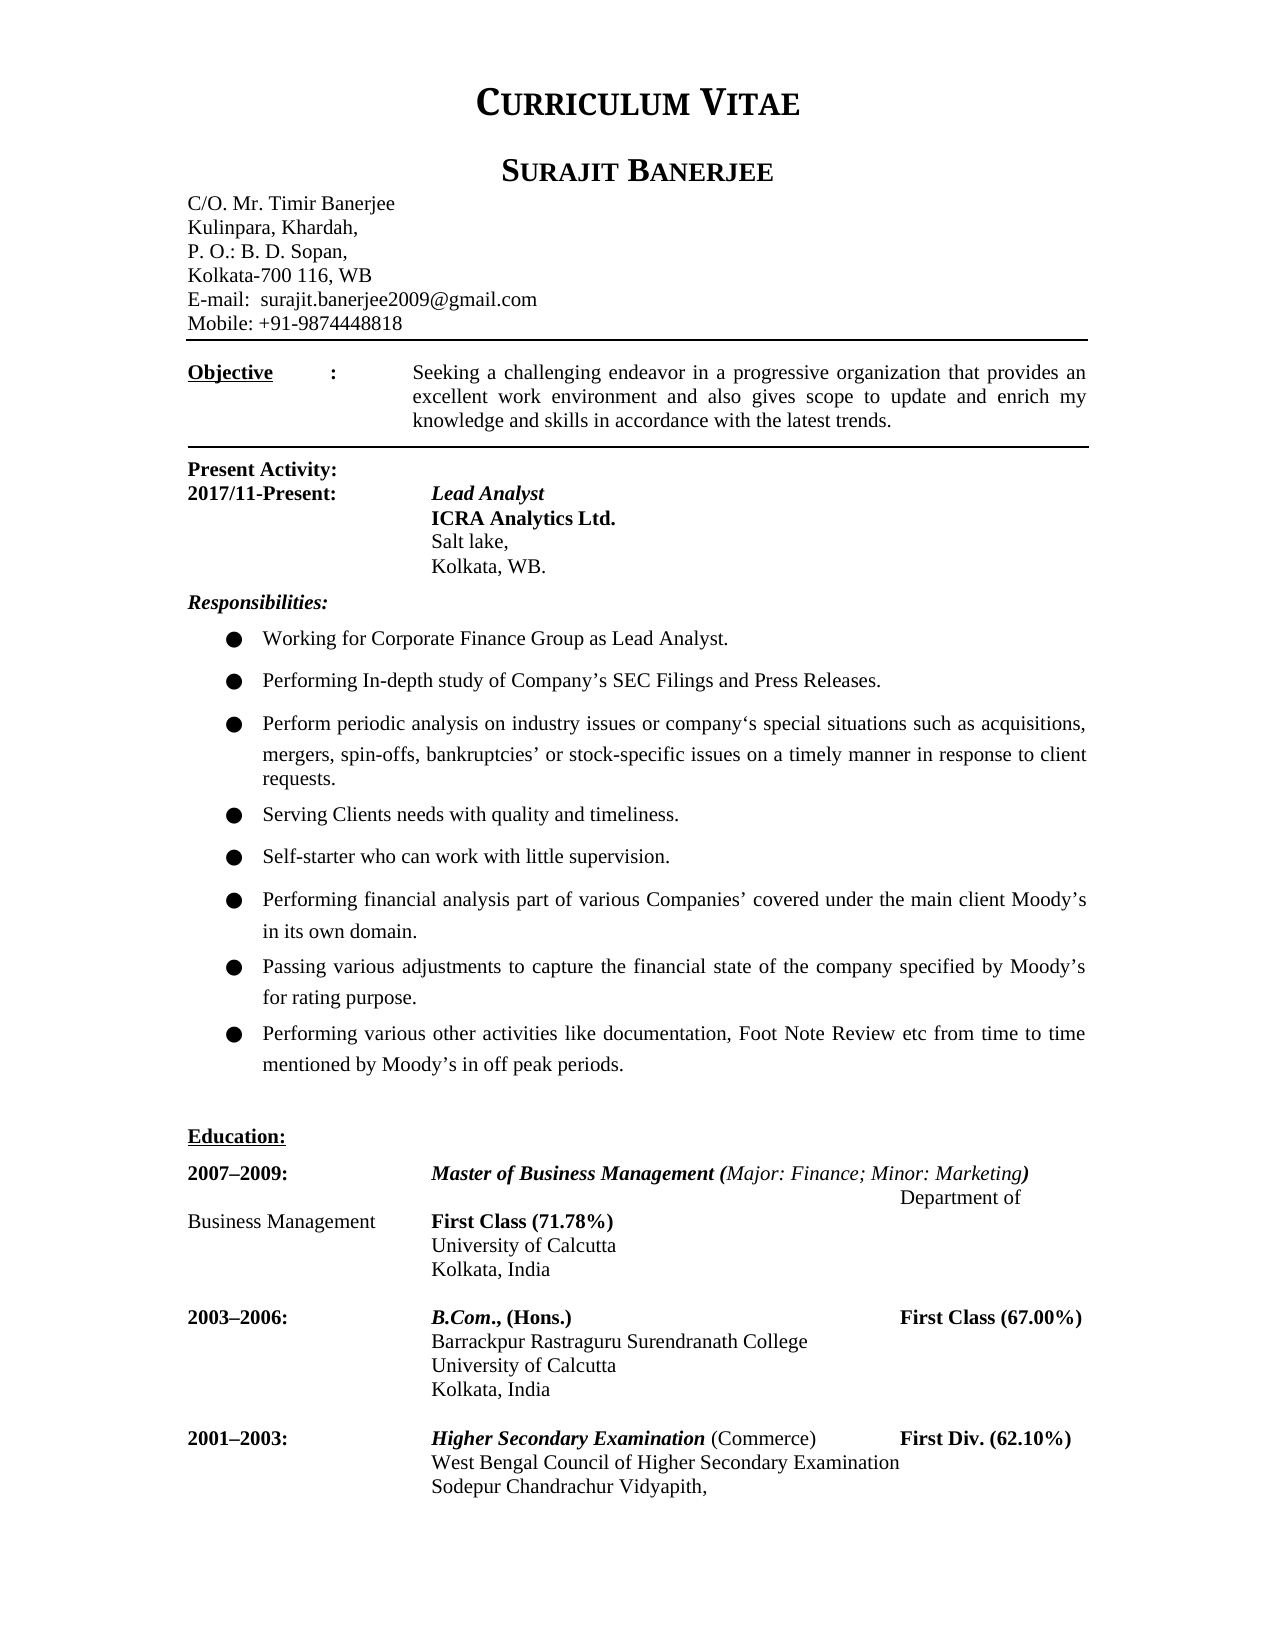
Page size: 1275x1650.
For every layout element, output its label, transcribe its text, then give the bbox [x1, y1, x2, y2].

text Kolkata, India [187, 1377, 1087, 1401]
text P. O.: B. D. Sopan, [187, 239, 1087, 263]
text Responsibilities: [187, 590, 1087, 614]
text ICRA Analytics Ltd. [187, 505, 1087, 529]
list Perform periodic analysis on industry issues or company‘s special situations such as acquisitions, mergers, spin-offs, bankruptcies’ or stock-specific issues on a timely manner in response to client requests. [225, 699, 1087, 790]
list Performing In-depth study of Company’s SEC Filings and Press Releases. [225, 657, 1087, 699]
text Education: [187, 1124, 1087, 1148]
text Kolkata, WB. [187, 553, 1087, 578]
text Kulinpara, Khardah, [187, 215, 1087, 239]
text Mobile: +91-9874448818 [187, 311, 1087, 335]
text Kolkata, India [187, 1257, 1087, 1281]
text Sodepur Chandrachur Vidyapith, [187, 1474, 1087, 1498]
text C/O. Mr. Timir Banerjee [187, 191, 1087, 215]
text Salt lake, [187, 529, 1087, 553]
text Present Activity: [187, 457, 1087, 481]
list Passing various adjustments to capture the financial state of the company specified by Moody’s for rating purpose. [225, 943, 1087, 1009]
list Serving Clients needs with quality and timeliness. [225, 790, 1087, 833]
list Working for Corporate Finance Group as Lead Analyst. [225, 614, 1087, 657]
text 2017/11-Present: Lead Analyst [187, 481, 1087, 505]
text University of Calcutta [187, 1353, 1087, 1377]
text Surajit Banerjee [187, 150, 1087, 188]
text Barrackpur Rastraguru Surendranath College [187, 1329, 1087, 1353]
text Kolkata-700 116, WB [187, 263, 1087, 287]
text E-mail: surajit.banerjee2009@gmail.com [187, 287, 1087, 311]
text 2007–2009: Master of Business Management (Major: Finance; Minor: Marketing) Department of Business Management First Class (71.78%) [187, 1161, 1087, 1233]
text University of Calcutta [187, 1233, 1087, 1257]
list Performing various other activities like documentation, Foot Note Review etc from time to time mentioned by Moody’s in off peak periods. [225, 1009, 1087, 1076]
text Objective : Seeking a challenging endeavor in a progressive organization that provides an excellent work environment and also gives scope to update and enrich my knowledge and skills in accordance with the latest trends. [187, 360, 1087, 432]
list Self-starter who can work with little supervision. [225, 833, 1087, 876]
list Performing financial analysis part of various Companies’ covered under the main client Moody’s in its own domain. [225, 876, 1087, 943]
text West Bengal Council of Higher Secondary Examination [187, 1449, 1087, 1474]
text 2003–2006: B.Com., (Hons.) First Class (67.00%) [187, 1305, 1087, 1329]
text 2001–2003: Higher Secondary Examination (Commerce) First Div. (62.10%) [187, 1426, 1087, 1449]
